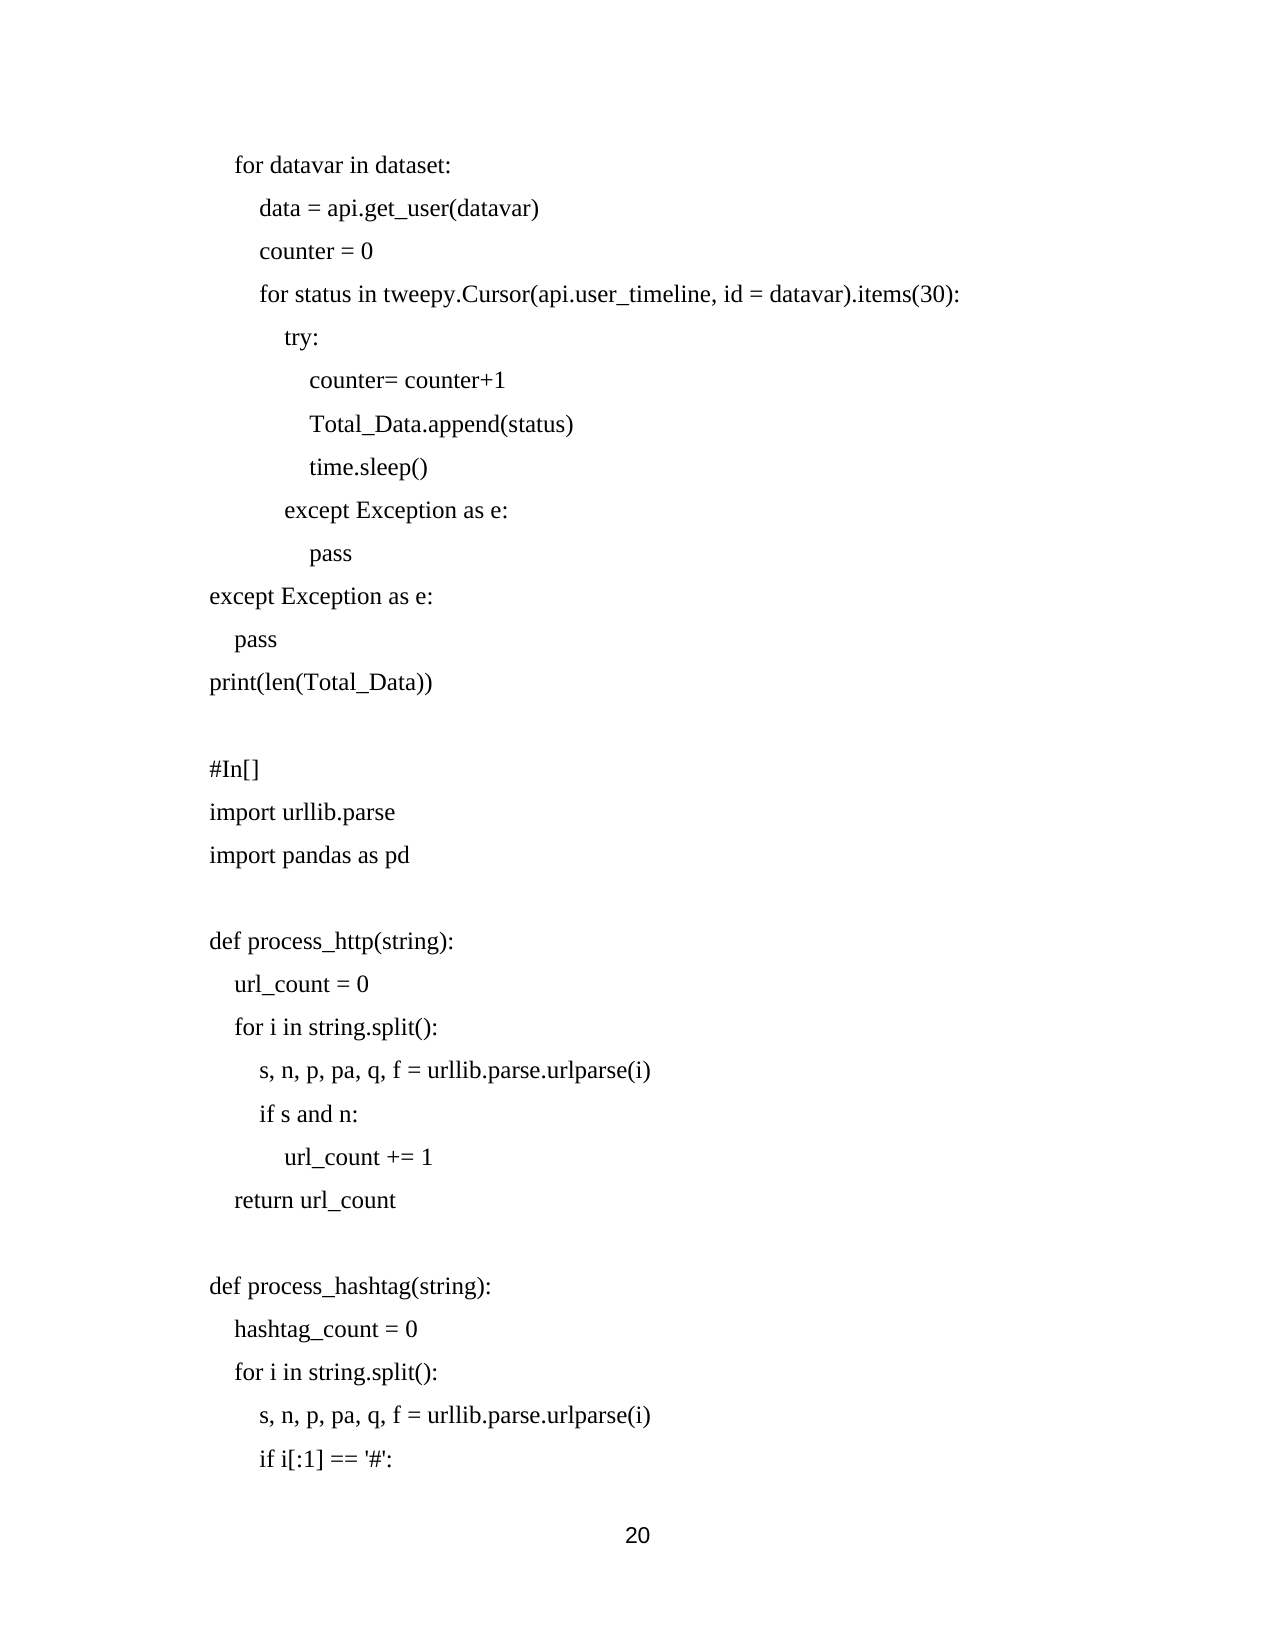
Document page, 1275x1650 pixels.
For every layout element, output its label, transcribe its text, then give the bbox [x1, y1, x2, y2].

text #In[] [209, 754, 1125, 782]
text return url_count [209, 1185, 1125, 1214]
text url_count = 0 [209, 969, 1125, 998]
text for i in string.split(): [209, 1357, 1125, 1386]
text import urllib.parse [209, 797, 1125, 826]
text s, n, p, pa, q, f = urllib.parse.urlparse(i) [209, 1056, 1125, 1084]
text except Exception as e: [209, 581, 1125, 610]
text counter = 0 [209, 236, 1125, 265]
text pass [209, 538, 1125, 567]
text if s and n: [209, 1099, 1125, 1127]
text for i in string.split(): [209, 1012, 1125, 1041]
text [209, 1401, 1125, 1429]
text def process_http(string): [209, 926, 1125, 955]
text url_count += 1 [209, 1142, 1125, 1171]
text pass [209, 624, 1125, 653]
text for status in tweepy.Cursor(api.user_timeline, id = datavar).items(30): [209, 279, 1125, 308]
text try: [209, 322, 1125, 351]
text Total_Data.append(status) [209, 409, 1125, 437]
text if i[:1] == '#': [209, 1444, 1125, 1472]
text print(len(Total_Data)) [209, 667, 1125, 696]
text time.sleep() [209, 452, 1125, 481]
text counter= counter+1 [209, 366, 1125, 394]
text except Exception as e: [209, 495, 1125, 524]
text data = api.get_user(datavar) [209, 193, 1125, 222]
text import pandas as pd [209, 840, 1125, 869]
text def process_hashtag(string): [209, 1271, 1125, 1300]
text hashtag_count = 0 [209, 1314, 1125, 1343]
text for datavar in dataset: [209, 150, 1125, 179]
